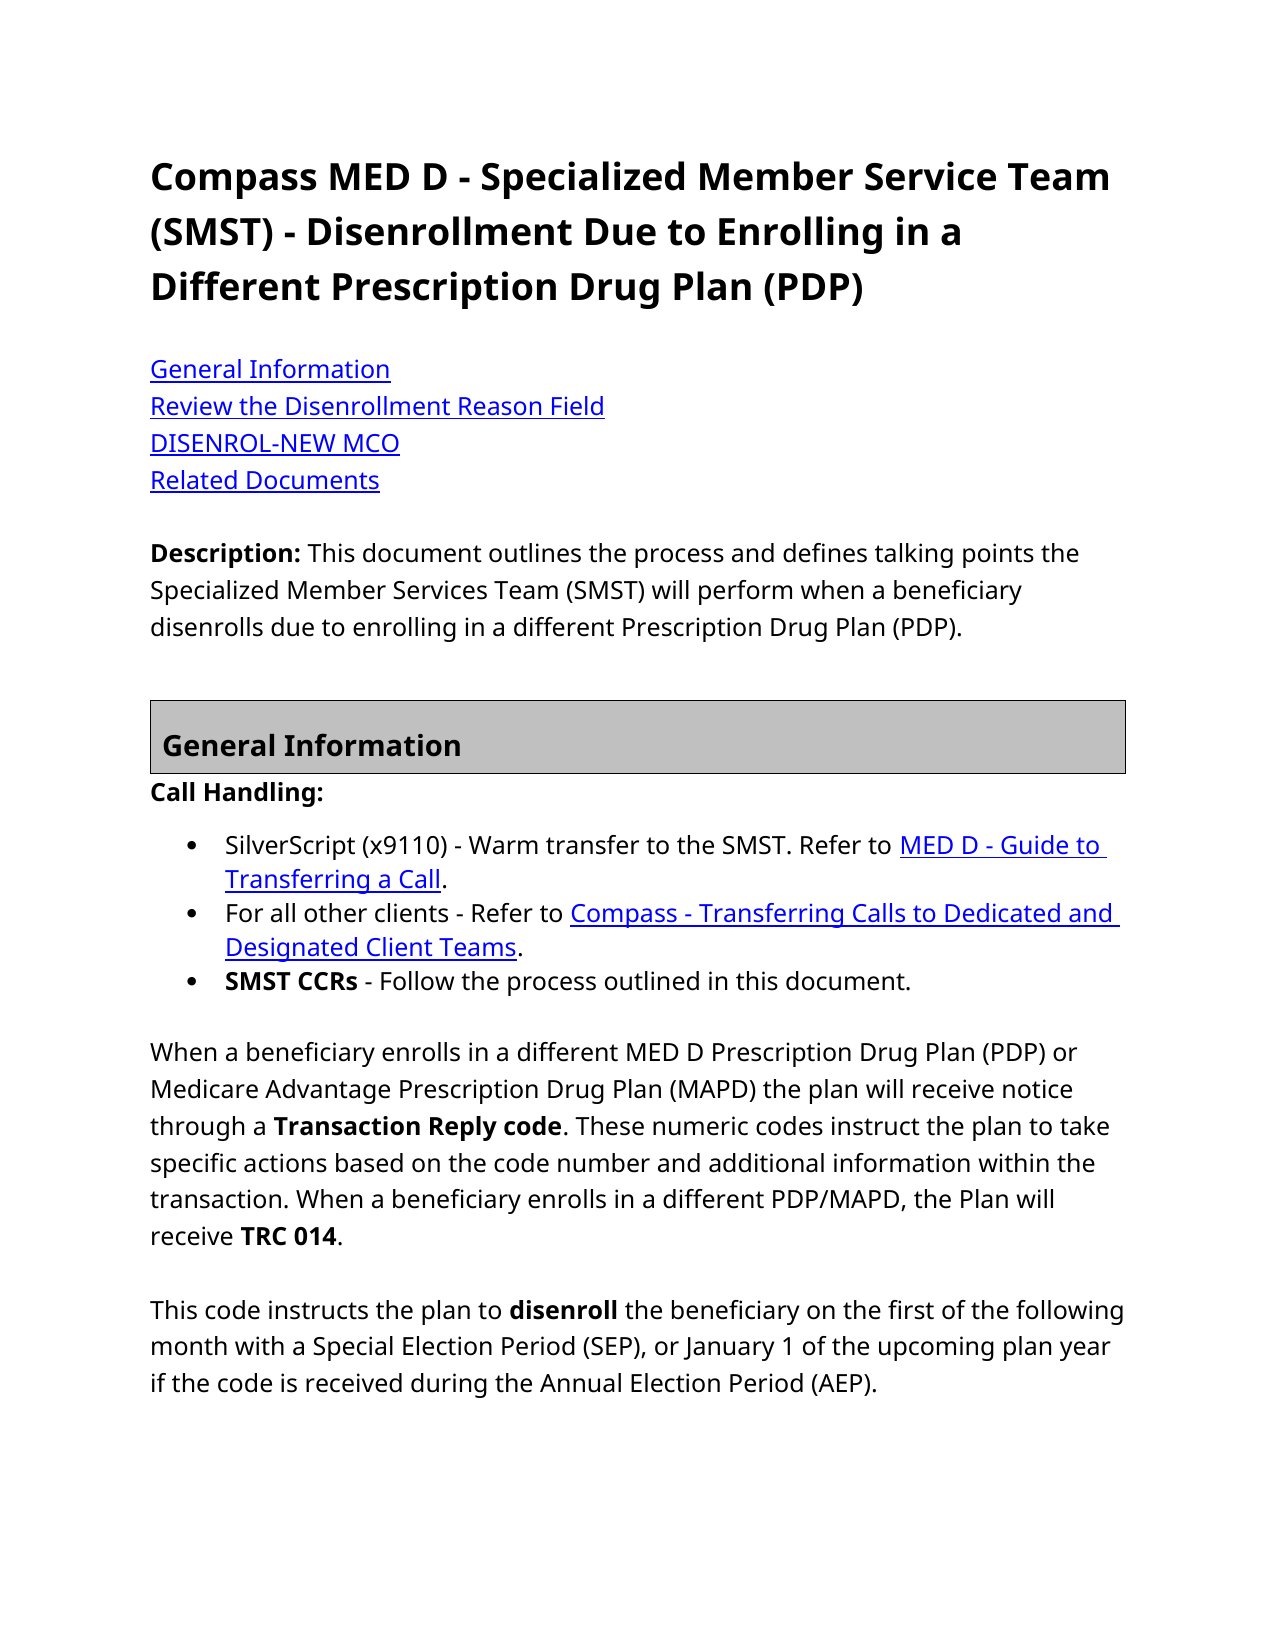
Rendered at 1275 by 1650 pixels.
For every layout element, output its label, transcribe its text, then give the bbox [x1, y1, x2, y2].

text General Information [150, 352, 1125, 386]
list SMST CCRs - Follow the process outlined in this document. [187, 964, 1125, 998]
text Compass MED D - Specialized Member Service Team (SMST) - Disenrollment Due to Enrolling in a Different Prescription Drug Plan (PDP) [150, 150, 1125, 311]
table_header General Information [151, 701, 1125, 773]
text DISENROL-NEW MCO [150, 426, 1125, 460]
text Call Handling: [150, 774, 1125, 808]
list For all other clients - Refer to Compass - Transferring Calls to Dedicated and Designated Client Teams. [187, 896, 1125, 964]
text Description: This document outlines the process and defines talking points the Specialized Member Services Team (SMST) will perform when a beneficiary disenrolls due to enrolling in a different Prescription Drug Plan (PDP). [150, 536, 1125, 643]
list SilverScript (x9110) - Warm transfer to the SMST. Refer to MED D - Guide to Transferring a Call. [187, 828, 1125, 896]
text Related Documents [150, 462, 1125, 496]
text This code instructs the plan to disenroll the beneficiary on the first of the following month with a Special Election Period (SEP), or January 1 of the upcoming plan year if the code is received during the Annual Election Period (AEP). [150, 1292, 1125, 1400]
text When a beneficiary enrolls in a different MED D Prescription Drug Plan (PDP) or Medicare Advantage Prescription Drug Plan (MAPD) the plan will receive notice through a Transaction Reply code. These numeric codes instruct the plan to take specific actions based on the code number and additional information within the transaction. When a beneficiary enrolls in a different PDP/MAPD, the Plan will receive TRC 014. [150, 1035, 1125, 1253]
text Review the Disenrollment Reason Field [150, 389, 1125, 423]
